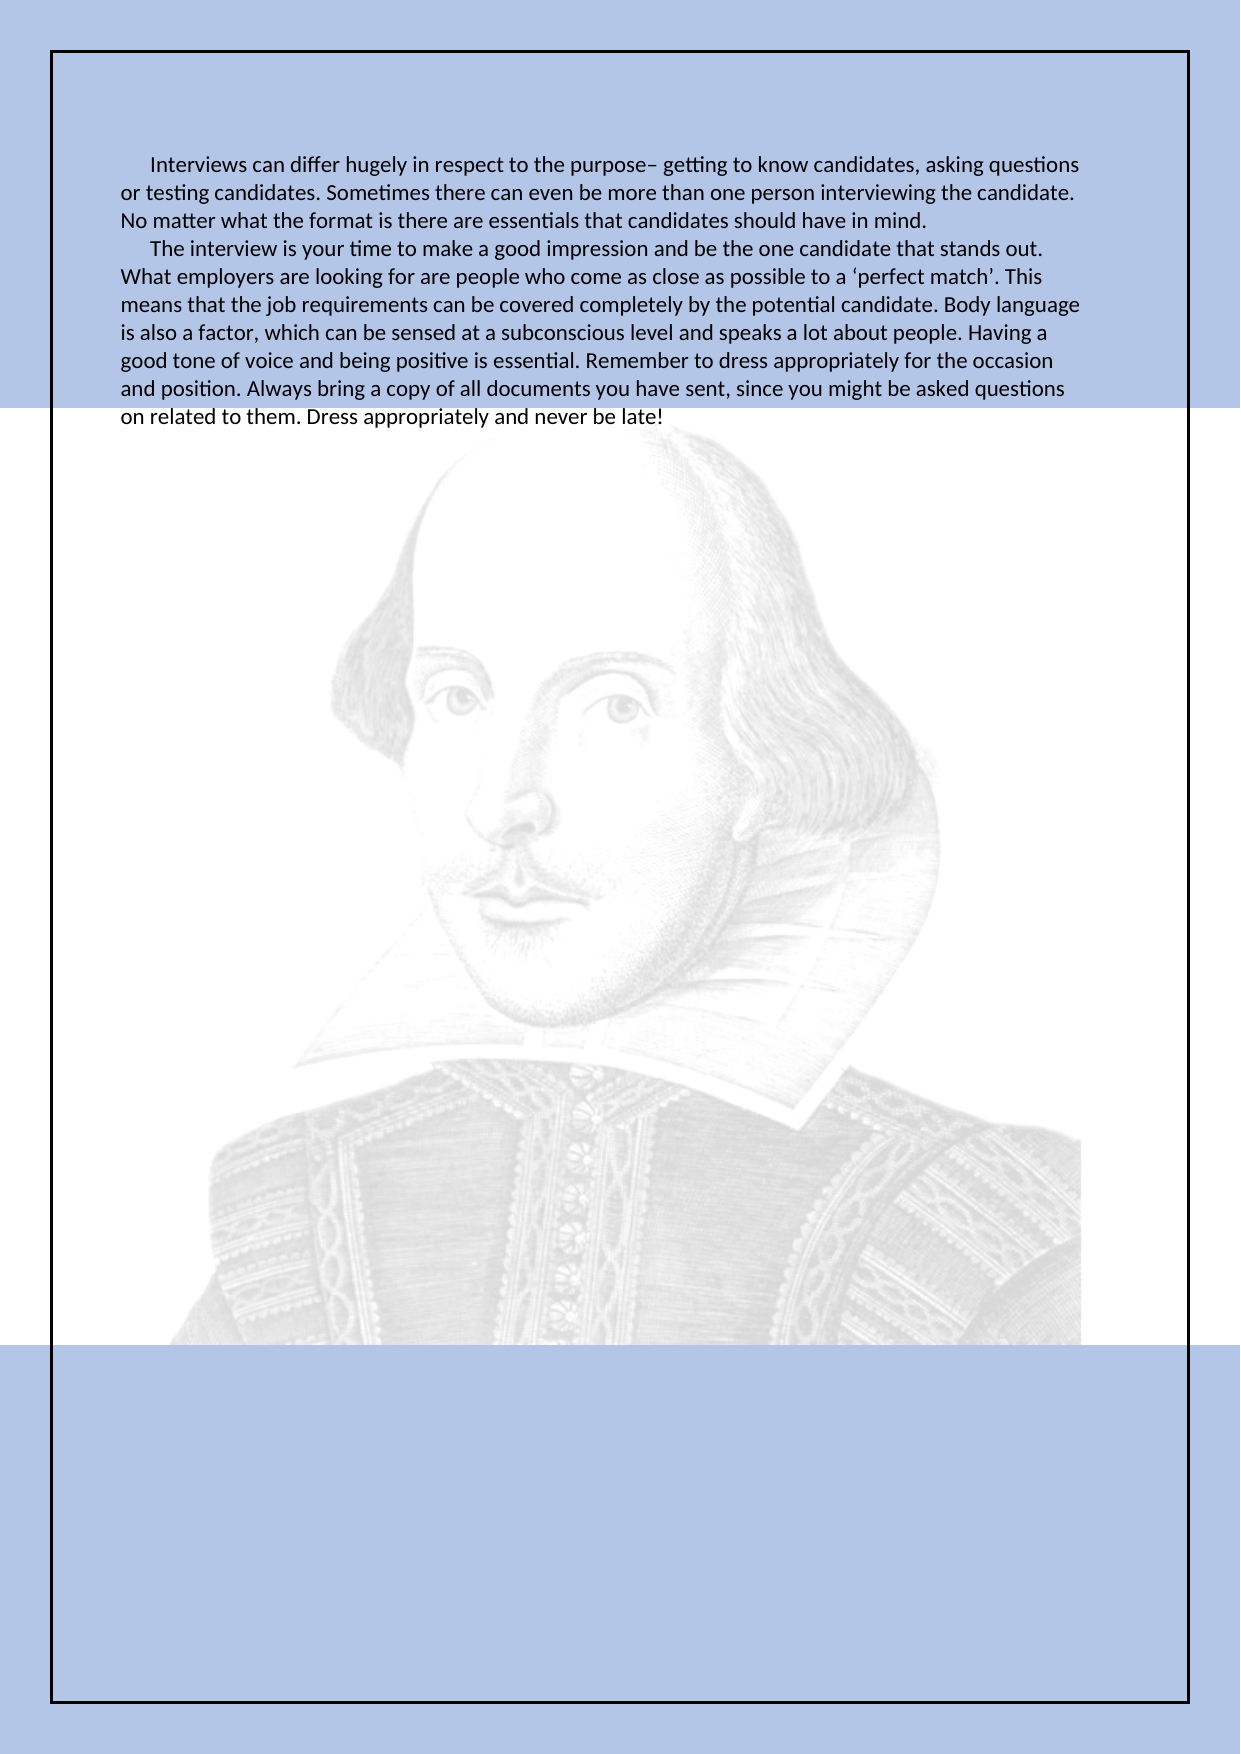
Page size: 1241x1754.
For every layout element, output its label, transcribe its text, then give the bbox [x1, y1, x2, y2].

text The interview is your time to make a good impression and be the one candidate that stands out. What employers are looking for are people who come as close as possible to a ‘perfect match’. This means that the job requirements can be covered completely by the potential candidate. Body language is also a factor, which can be sensed at a subconscious level and speaks a lot about people. Having a good tone of voice and being positive is essential. Remember to dress appropriately for the occasion and position. Always bring a copy of all documents you have sent, since you might be asked questions on related to them. Dress appropriately and never be late! [120, 234, 1090, 430]
text Interviews can differ hugely in respect to the purpose– getting to know candidates, asking questions or testing candidates. Sometimes there can even be more than one person interviewing the candidate. No matter what the format is there are essentials that candidates should have in mind. [120, 150, 1090, 234]
